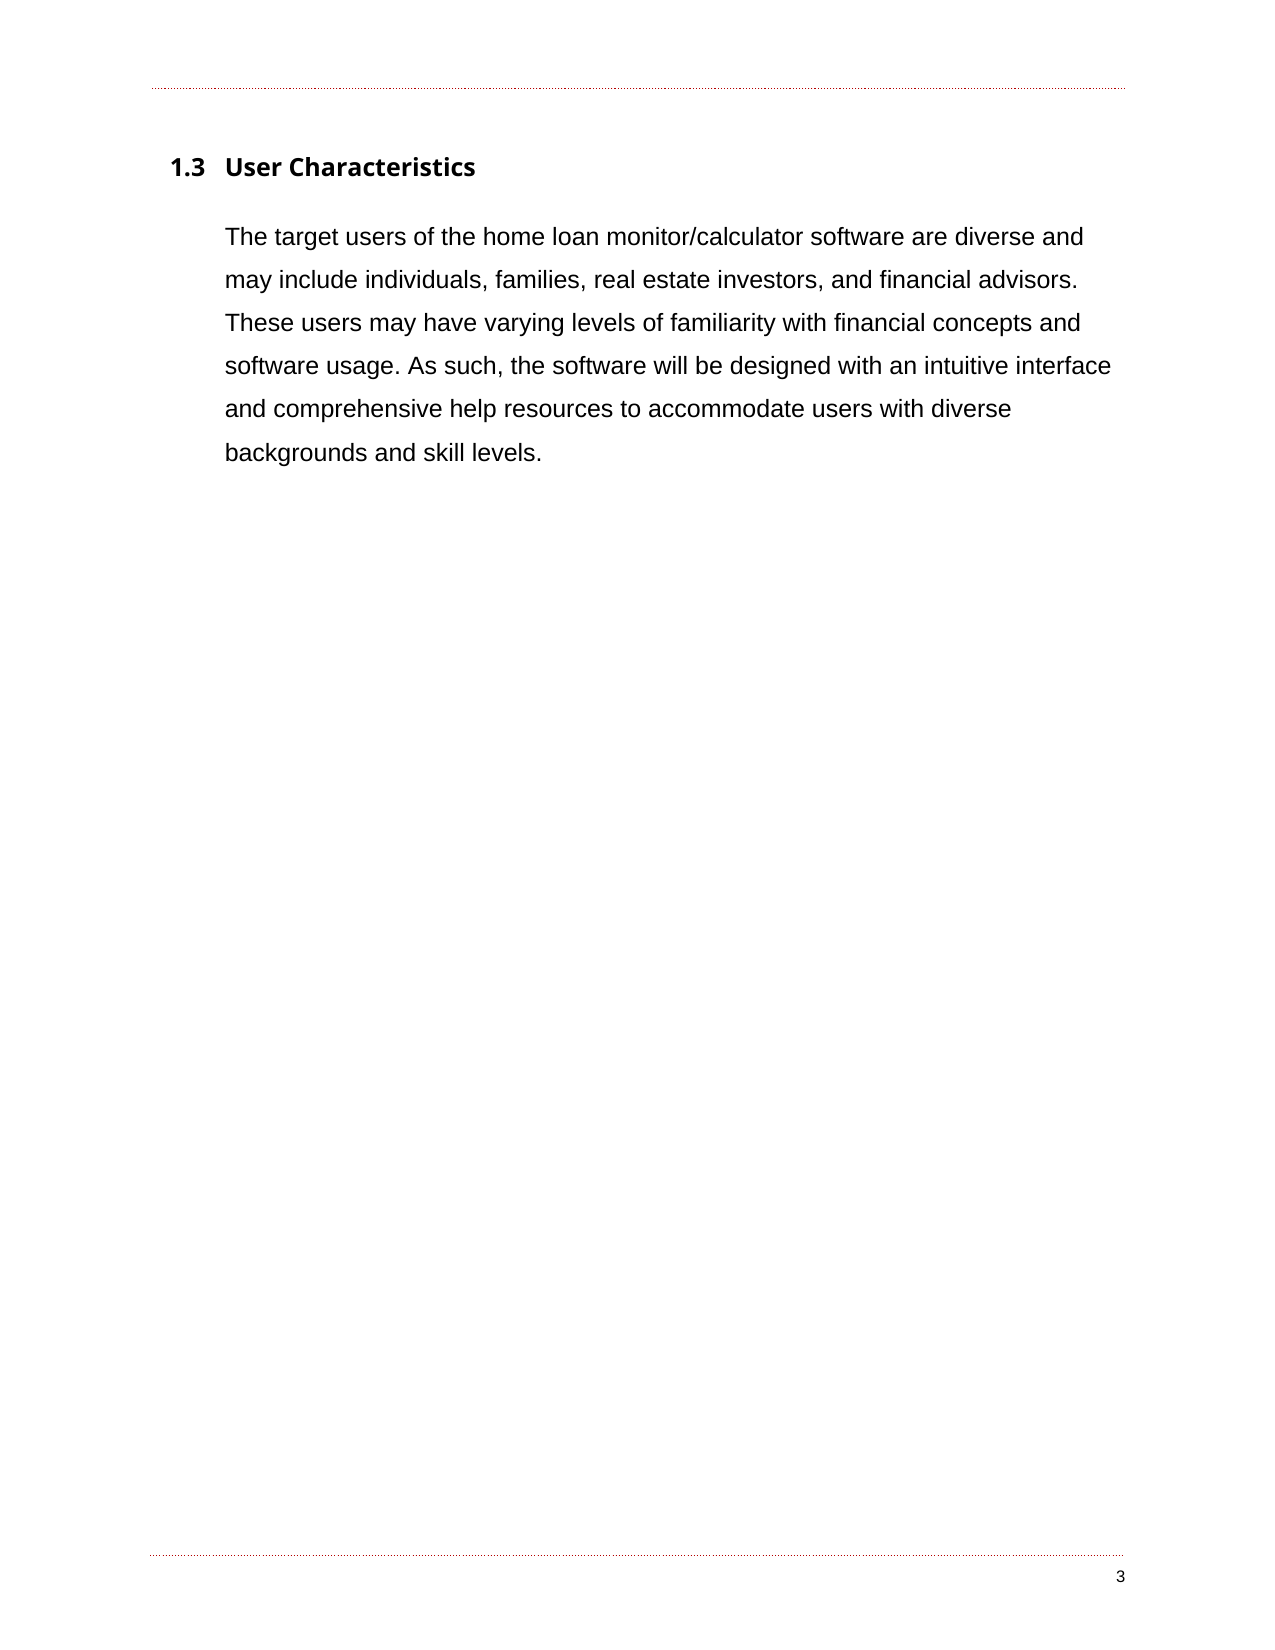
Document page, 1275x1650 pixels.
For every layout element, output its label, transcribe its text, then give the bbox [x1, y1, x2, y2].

subtitle User Characteristics [169, 150, 1125, 184]
list The target users of the home loan monitor/calculator software are diverse and may include individuals, families, real estate investors, and financial advisors. These users may have varying levels of familiarity with financial concepts and software usage. As such, the software will be designed with an intuitive interface and comprehensive help resources to accommodate users with diverse backgrounds and skill levels. [224, 222, 1125, 466]
